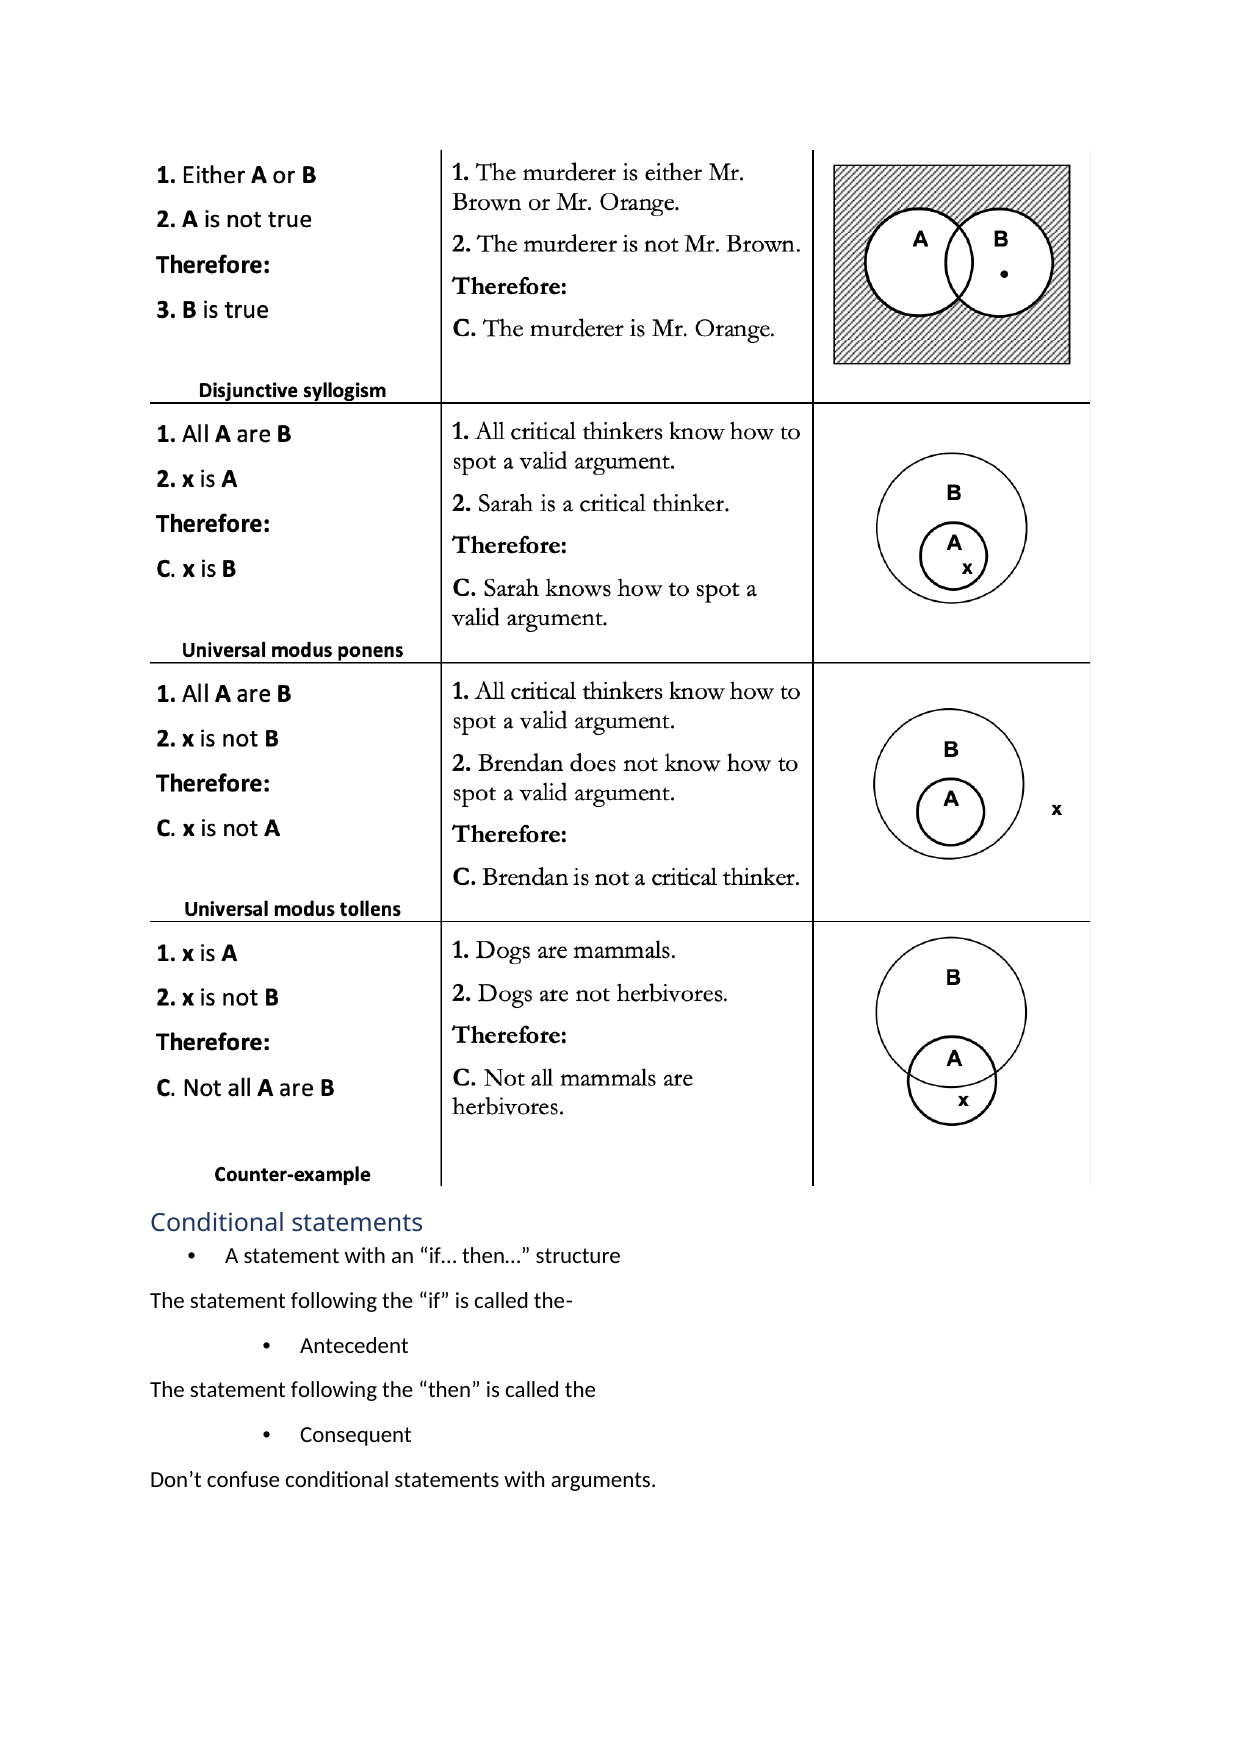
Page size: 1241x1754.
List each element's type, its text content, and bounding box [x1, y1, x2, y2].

list Antecedent [262, 1331, 1090, 1359]
text Don’t confuse conditional statements with arguments. [150, 1465, 1090, 1493]
picture [150, 150, 1091, 1186]
list Consequent [262, 1420, 1090, 1448]
subtitle Conditional statements [150, 1204, 1090, 1239]
text The statement following the “then” is called the [150, 1375, 1090, 1403]
list A statement with an “if… then…” structure [187, 1241, 1090, 1269]
text The statement following the “if” is called the- [150, 1286, 1090, 1314]
